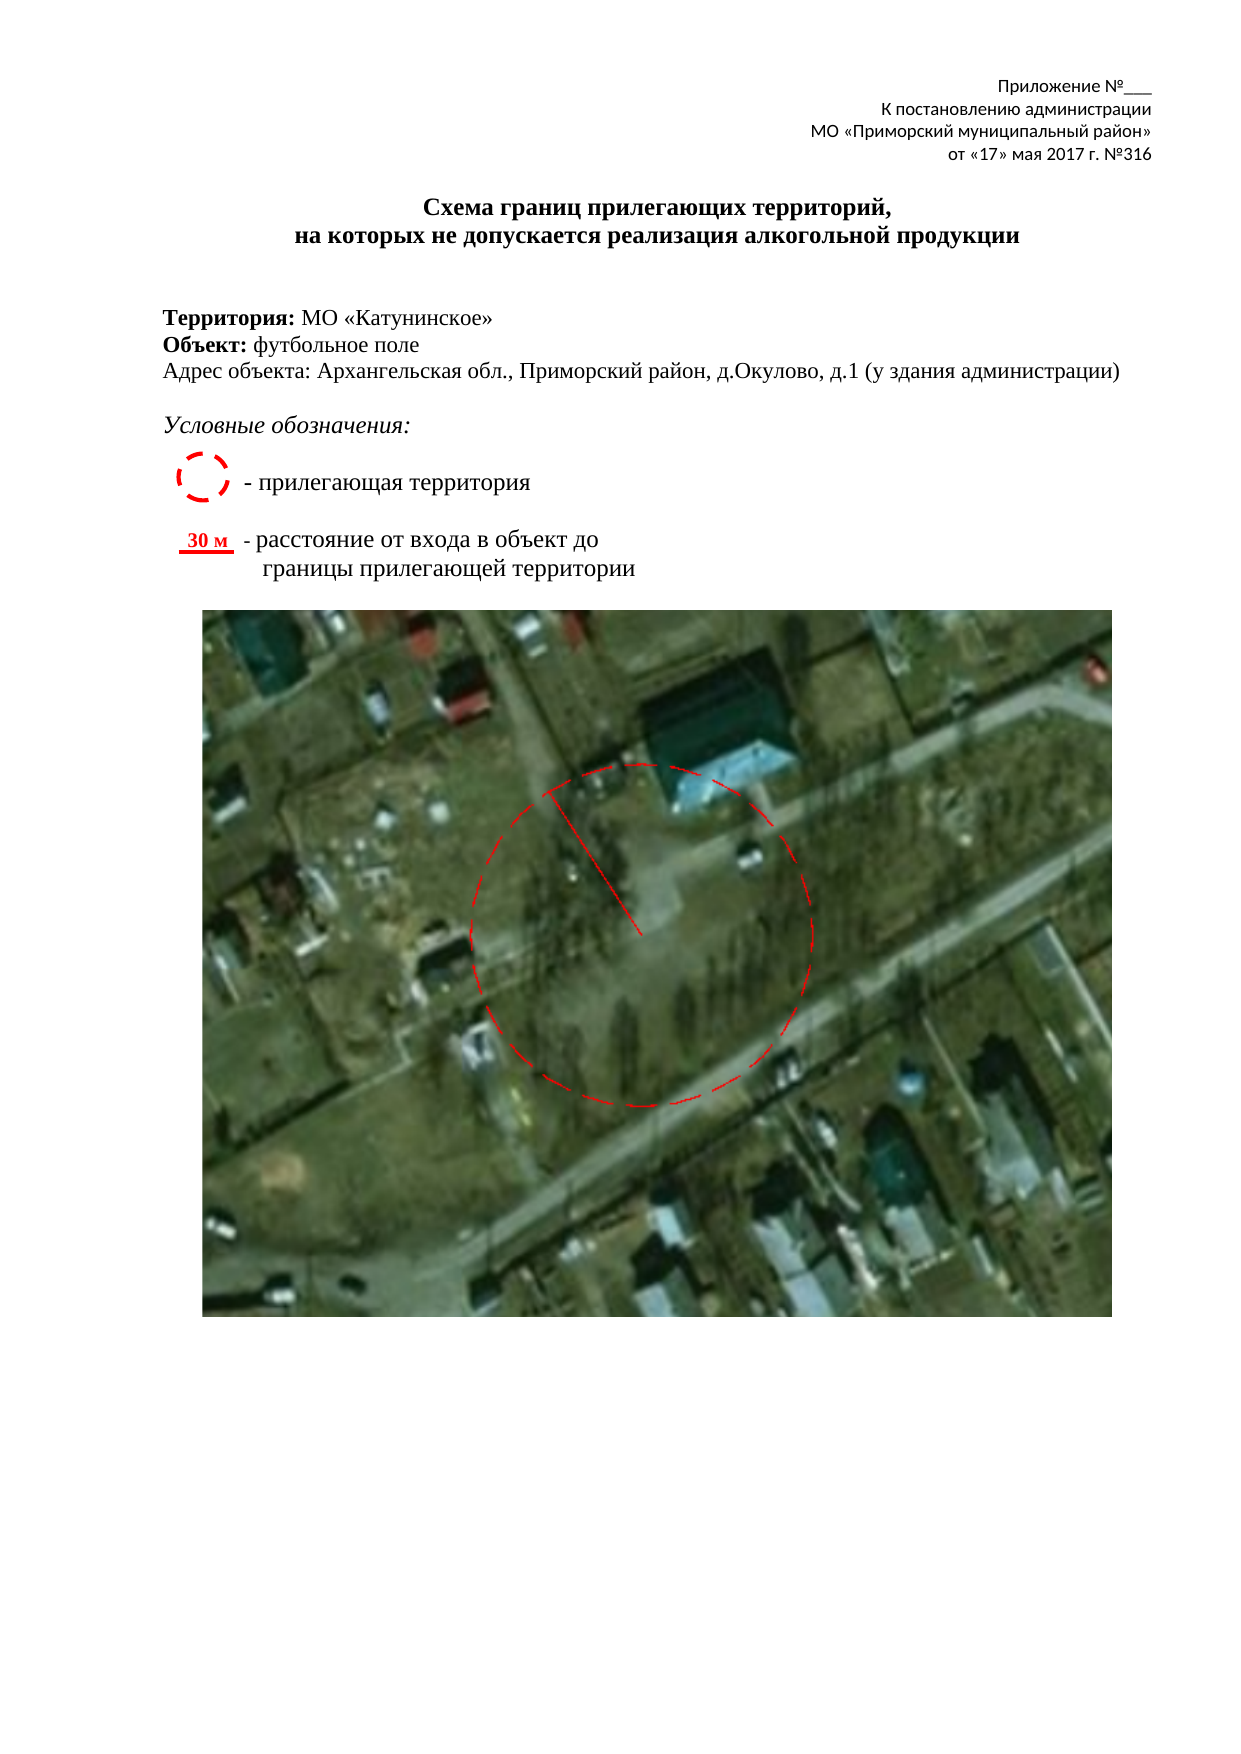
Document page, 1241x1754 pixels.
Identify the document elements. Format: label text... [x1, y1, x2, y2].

text границы прилегающей территории [162, 553, 1152, 582]
picture [202, 610, 1112, 1317]
text Объект: футбольное поле [162, 331, 1152, 357]
text Схема границ прилегающих территорий, [162, 192, 1152, 221]
text - прилегающая территория [162, 467, 1152, 496]
text Адрес объекта: Архангельская обл., Приморский район, д.Окулово, д.1 (у здания администрации) [162, 357, 1152, 383]
text на которых не допускается реализация алкогольной продукции [162, 221, 1152, 249]
text - расстояние от входа в объект до [162, 524, 1152, 553]
text Территория: МО «Катунинское» [162, 304, 1152, 331]
text Условные обозначения: [162, 410, 1152, 439]
